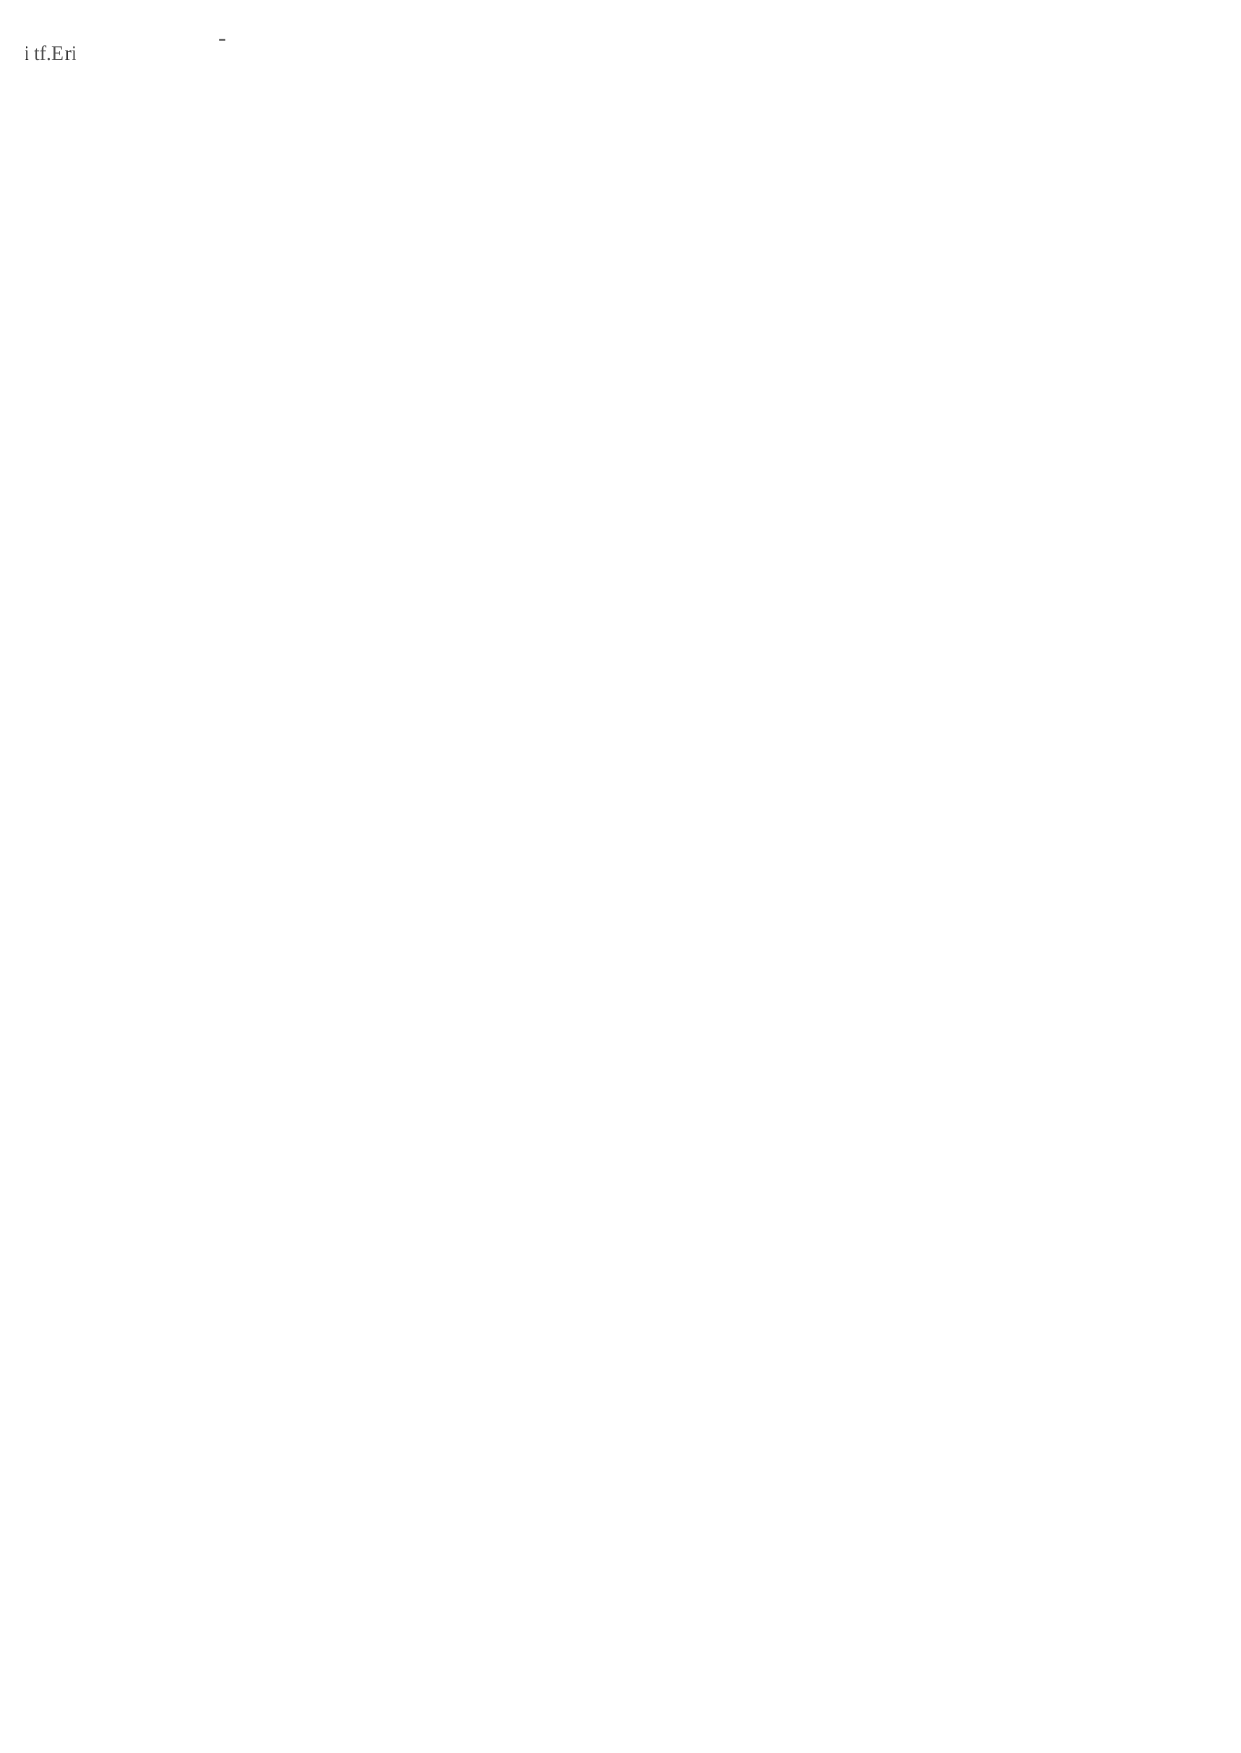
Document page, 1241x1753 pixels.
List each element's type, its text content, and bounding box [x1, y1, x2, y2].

text i tf.Eri [25, 48, 443, 66]
text - [25, 25, 226, 48]
